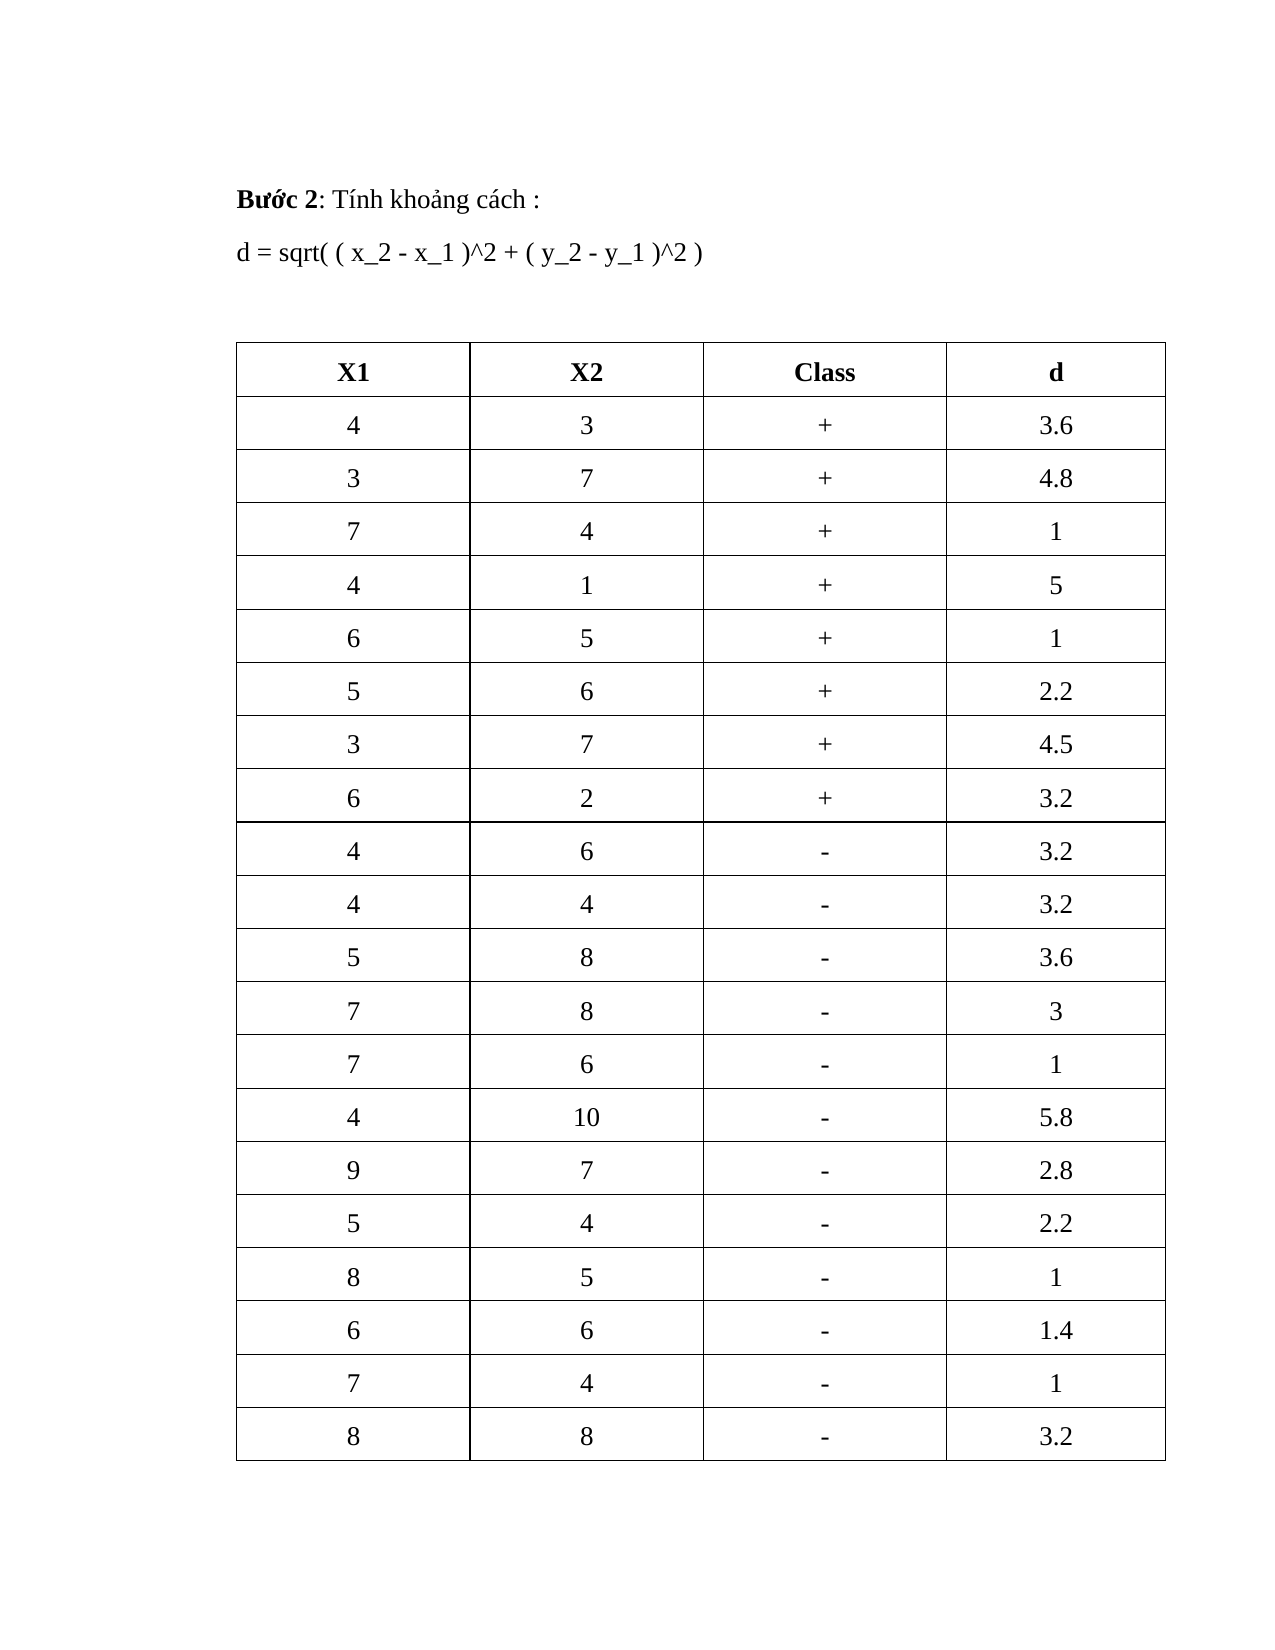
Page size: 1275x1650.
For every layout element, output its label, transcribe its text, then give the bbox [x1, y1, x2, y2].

table_cell - [704, 823, 946, 874]
table_cell 8 [237, 1248, 469, 1300]
table_cell + [704, 503, 946, 555]
table_cell 8 [471, 982, 703, 1034]
table_cell 6 [237, 1301, 469, 1354]
text d = sqrt( ( x_2 - x_1 )^2 + ( y_2 - y_1 )^2 ) [236, 236, 1157, 268]
table_cell 1 [947, 610, 1165, 662]
table_cell 4.8 [947, 450, 1165, 502]
table_cell 5 [237, 1195, 469, 1247]
table_cell 9 [237, 1142, 469, 1194]
table_cell 7 [471, 716, 703, 768]
table_cell - [704, 982, 946, 1034]
table_cell 10 [471, 1089, 703, 1141]
table_cell - [704, 1248, 946, 1300]
table_cell 1 [471, 556, 703, 608]
table_cell - [704, 929, 946, 981]
table_cell 8 [237, 1408, 469, 1460]
table_cell 4 [471, 876, 703, 928]
table_cell 4 [471, 1195, 703, 1247]
table_cell 5.8 [947, 1089, 1165, 1141]
table_cell 4.5 [947, 716, 1165, 768]
table_cell 5 [471, 1248, 703, 1300]
table_cell + [704, 663, 946, 715]
table_cell - [704, 1355, 946, 1407]
table_cell 3.6 [947, 397, 1165, 449]
table_cell - [704, 1142, 946, 1194]
table_cell 7 [471, 1142, 703, 1194]
table_cell - [704, 1035, 946, 1087]
table_cell - [704, 1089, 946, 1141]
table_cell 1 [947, 1355, 1165, 1407]
table_cell 4 [237, 876, 469, 928]
table_cell 6 [237, 769, 469, 821]
table_cell 6 [237, 610, 469, 662]
table_cell + [704, 556, 946, 608]
table_cell 7 [237, 1355, 469, 1407]
table_cell 4 [237, 823, 469, 874]
table_cell 3.2 [947, 823, 1165, 874]
table_cell 5 [237, 929, 469, 981]
table_cell 2 [471, 769, 703, 821]
text Bước 2: Tính khoảng cách : [236, 183, 1157, 215]
table_cell - [704, 1408, 946, 1460]
table_header d [947, 343, 1165, 396]
table_cell 1.4 [947, 1301, 1165, 1354]
table_cell + [704, 397, 946, 449]
table_header X2 [471, 343, 703, 396]
table_cell 7 [237, 1035, 469, 1087]
table_cell 6 [471, 1035, 703, 1087]
table_cell 2.2 [947, 663, 1165, 715]
table_cell 7 [237, 982, 469, 1034]
table_cell 3.2 [947, 769, 1165, 821]
table_cell 3.2 [947, 876, 1165, 928]
table_cell 3.2 [947, 1408, 1165, 1460]
table_cell + [704, 610, 946, 662]
table_cell - [704, 876, 946, 928]
table_cell - [704, 1195, 946, 1247]
table_cell 6 [471, 823, 703, 874]
table_cell 7 [237, 503, 469, 555]
table_cell 4 [237, 1089, 469, 1141]
table_cell 1 [947, 1248, 1165, 1300]
table_cell - [704, 1301, 946, 1354]
table_cell 3 [237, 716, 469, 768]
table_cell 3 [471, 397, 703, 449]
table_cell + [704, 716, 946, 768]
table_cell 1 [947, 1035, 1165, 1087]
table_cell 3.6 [947, 929, 1165, 981]
table_header X1 [237, 343, 469, 396]
table_cell 3 [237, 450, 469, 502]
table_cell 8 [471, 929, 703, 981]
table_cell 4 [237, 556, 469, 608]
table_cell + [704, 450, 946, 502]
table_cell 2.8 [947, 1142, 1165, 1194]
table_cell + [704, 769, 946, 821]
table_cell 4 [471, 1355, 703, 1407]
table_cell 7 [471, 450, 703, 502]
table_cell 1 [947, 503, 1165, 555]
table_cell 5 [471, 610, 703, 662]
table_cell 6 [471, 663, 703, 715]
table_cell 5 [947, 556, 1165, 608]
table_cell 6 [471, 1301, 703, 1354]
table_cell 5 [237, 663, 469, 715]
table_header Class [704, 343, 946, 396]
table_cell 4 [237, 397, 469, 449]
table_cell 4 [471, 503, 703, 555]
table_cell 3 [947, 982, 1165, 1034]
table_cell 8 [471, 1408, 703, 1460]
table_cell 2.2 [947, 1195, 1165, 1247]
